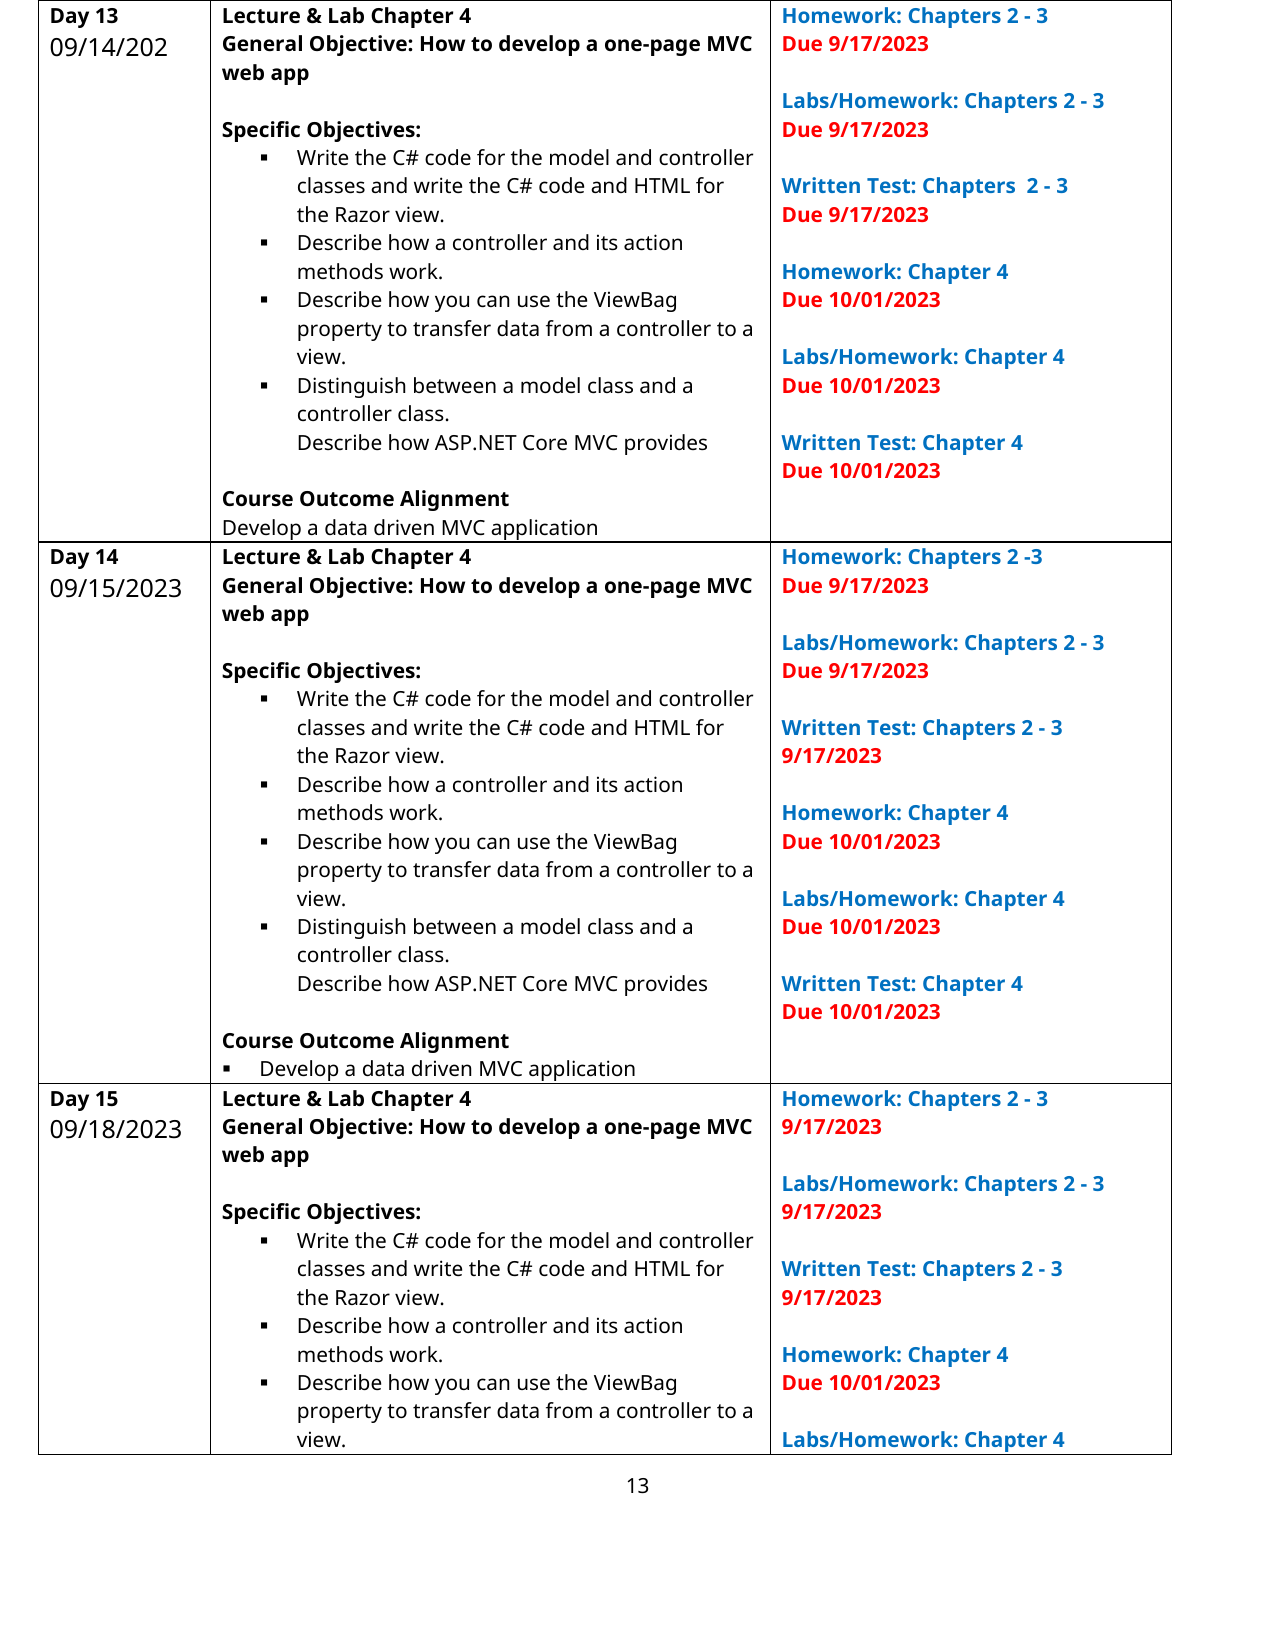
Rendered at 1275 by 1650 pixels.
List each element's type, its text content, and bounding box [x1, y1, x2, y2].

table_cell Day 13 09/14/202 [39, 1, 210, 541]
table_cell Day 14 09/15/2023 [39, 543, 210, 1083]
table_cell Homework: Chapters 2 -3 Due 9/17/2023 Labs/Homework: Chapters 2 - 3 Due 9/17/2023 Written Test: Chapters 2 - 3 9/17/2023 Homework: Chapter 4 Due 10/01/2023 Labs/Homework: Chapter 4 Due 10/01/2023 Written Test: Chapter 4 Due 10/01/2023 [771, 543, 1171, 1083]
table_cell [211, 1084, 770, 1453]
table_cell Day 15 09/18/2023 [39, 1084, 210, 1453]
table_cell Homework: Chapters 2 - 3 Due 9/17/2023 Labs/Homework: Chapters 2 - 3 Due 9/17/2023 Written Test: Chapters 2 - 3 Due 9/17/2023 Homework: Chapter 4 Due 10/01/2023 Labs/Homework: Chapter 4 Due 10/01/2023 Written Test: Chapter 4 Due 10/01/2023 [771, 1, 1171, 541]
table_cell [771, 1084, 1171, 1453]
